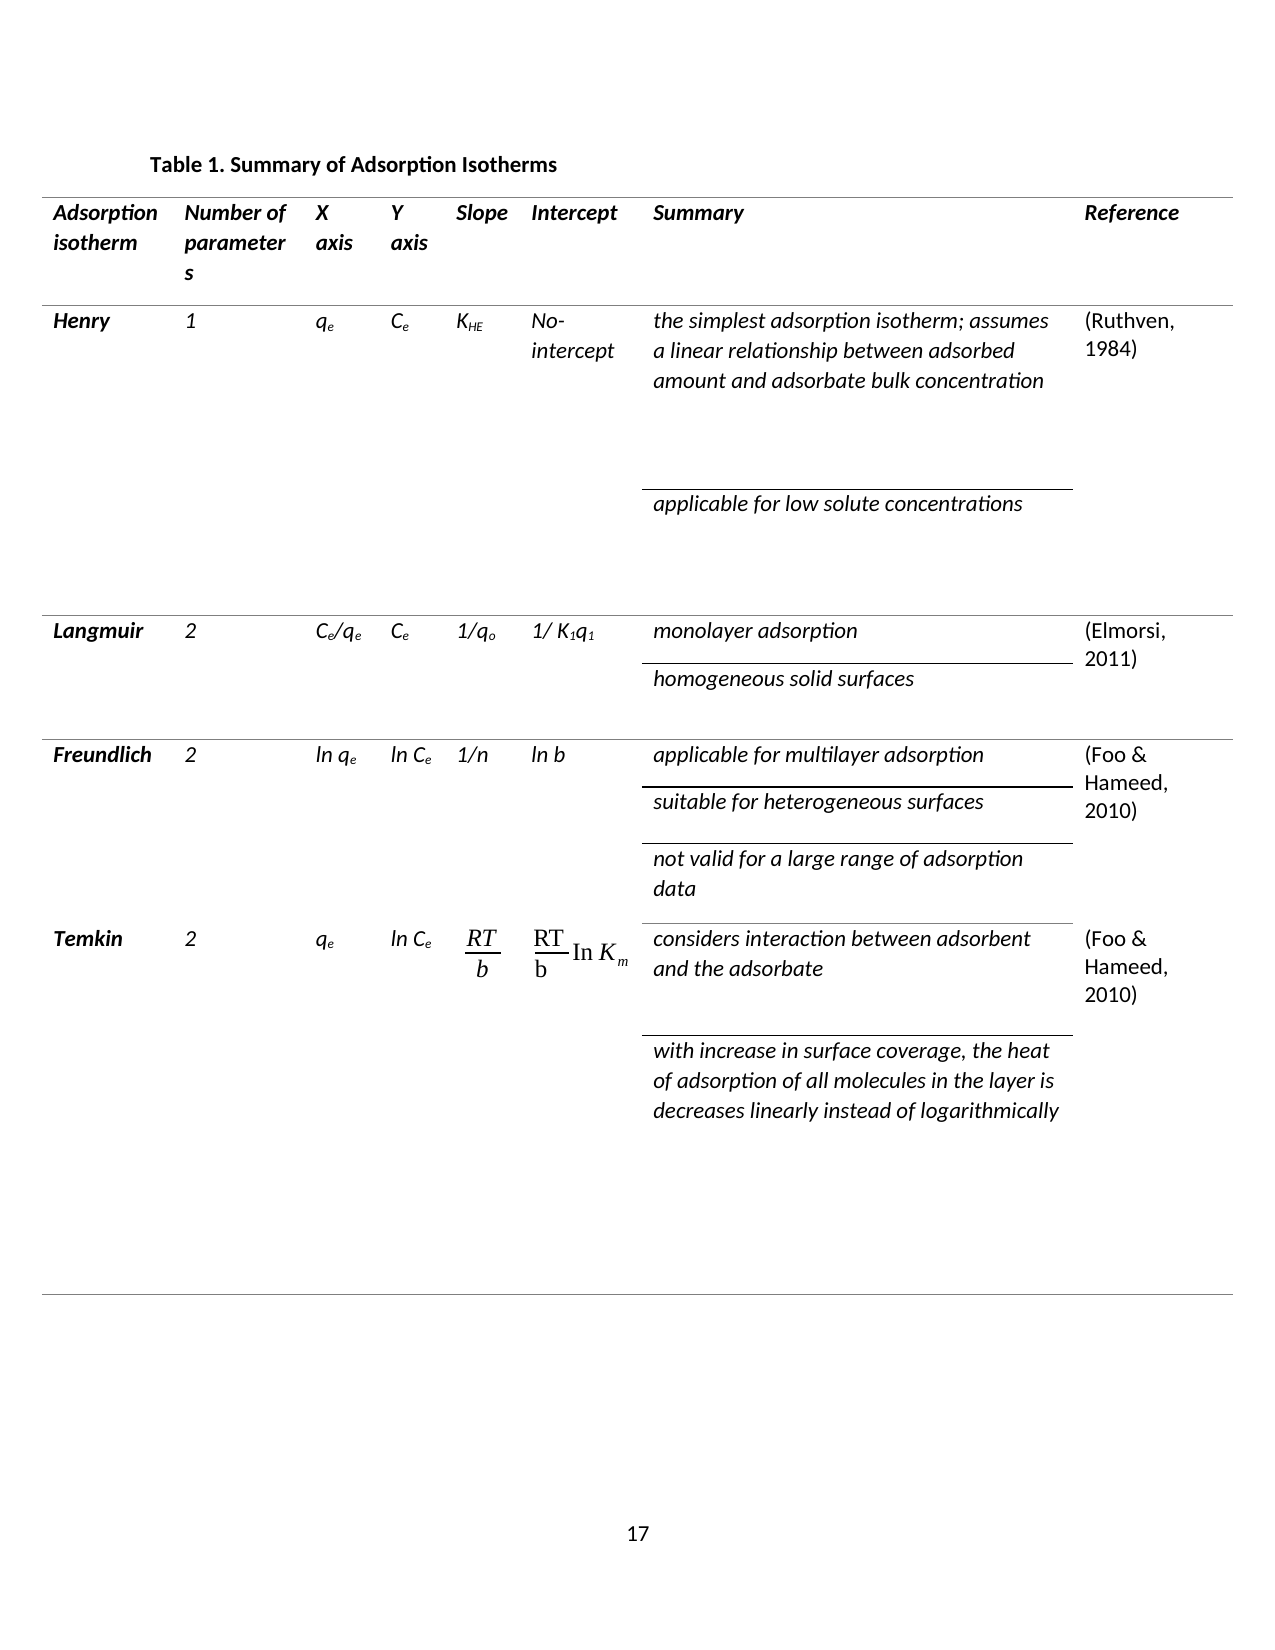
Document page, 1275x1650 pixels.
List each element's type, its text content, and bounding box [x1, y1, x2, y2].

table_cell Ce [379, 306, 445, 615]
table_cell ln qe [304, 740, 379, 923]
table_cell considers interaction between adsorbent and the adsorbate [642, 924, 1073, 1035]
table_cell qe [304, 306, 379, 615]
table_cell 1 [173, 306, 304, 615]
table_cell Freundlich [42, 740, 173, 923]
table_cell Langmuir [42, 616, 173, 739]
table_cell applicable for low solute concentrations [642, 490, 1073, 615]
table_cell applicable for multilayer adsorption [642, 740, 1073, 786]
table_header Adsorption isotherm [42, 198, 173, 305]
table_cell ln Ce [379, 923, 445, 1294]
table_header Y axis [379, 198, 445, 305]
table_cell 1/n [445, 740, 520, 923]
table_header X axis [304, 198, 379, 305]
table_cell Henry [42, 306, 173, 615]
table_cell monolayer adsorption [642, 616, 1073, 663]
table_cell Ce/qe [304, 616, 379, 739]
table_header Summary [642, 198, 1073, 305]
table_cell [445, 923, 520, 1294]
table_cell 1/ K1q1 [520, 616, 642, 739]
table_cell ln Ce [379, 740, 445, 923]
table_cell the simplest adsorption isotherm; assumes a linear relationship between adsorbed amount and adsorbate bulk concentration [642, 306, 1073, 488]
table_cell 2 [173, 740, 304, 923]
table_cell 2 [173, 616, 304, 739]
table_cell suitable for heterogeneous surfaces [642, 788, 1073, 843]
table_header Reference [1073, 198, 1233, 305]
table_cell 2 [173, 923, 304, 1294]
table_cell Temkin [42, 923, 173, 1294]
table_header Intercept [520, 198, 642, 305]
table_cell KHE [445, 306, 520, 615]
table_cell with increase in surface coverage, the heat of adsorption of all molecules in the layer is decreases linearly instead of logarithmically [642, 1036, 1073, 1294]
table_cell (Foo & Hameed, 2010) [1073, 923, 1233, 1294]
table_cell No-intercept [520, 306, 642, 615]
table_cell 1/qo [445, 616, 520, 739]
table_header Number of parameters [173, 198, 304, 305]
table_cell ln b [520, 740, 642, 923]
table_header Slope [445, 198, 520, 305]
table_cell Ce [379, 616, 445, 739]
table_cell not valid for a large range of adsorption data [642, 844, 1073, 923]
table_cell qe [304, 923, 379, 1294]
table_cell (Foo & Hameed, 2010) [1073, 740, 1233, 923]
table_cell homogeneous solid surfaces [642, 664, 1073, 739]
table_cell (Elmorsi, 2011) [1073, 616, 1233, 739]
table_cell (Ruthven, 1984) [1073, 306, 1233, 615]
text Table 1. Summary of Adsorption Isotherms [150, 150, 1125, 178]
table_cell [520, 923, 642, 1294]
